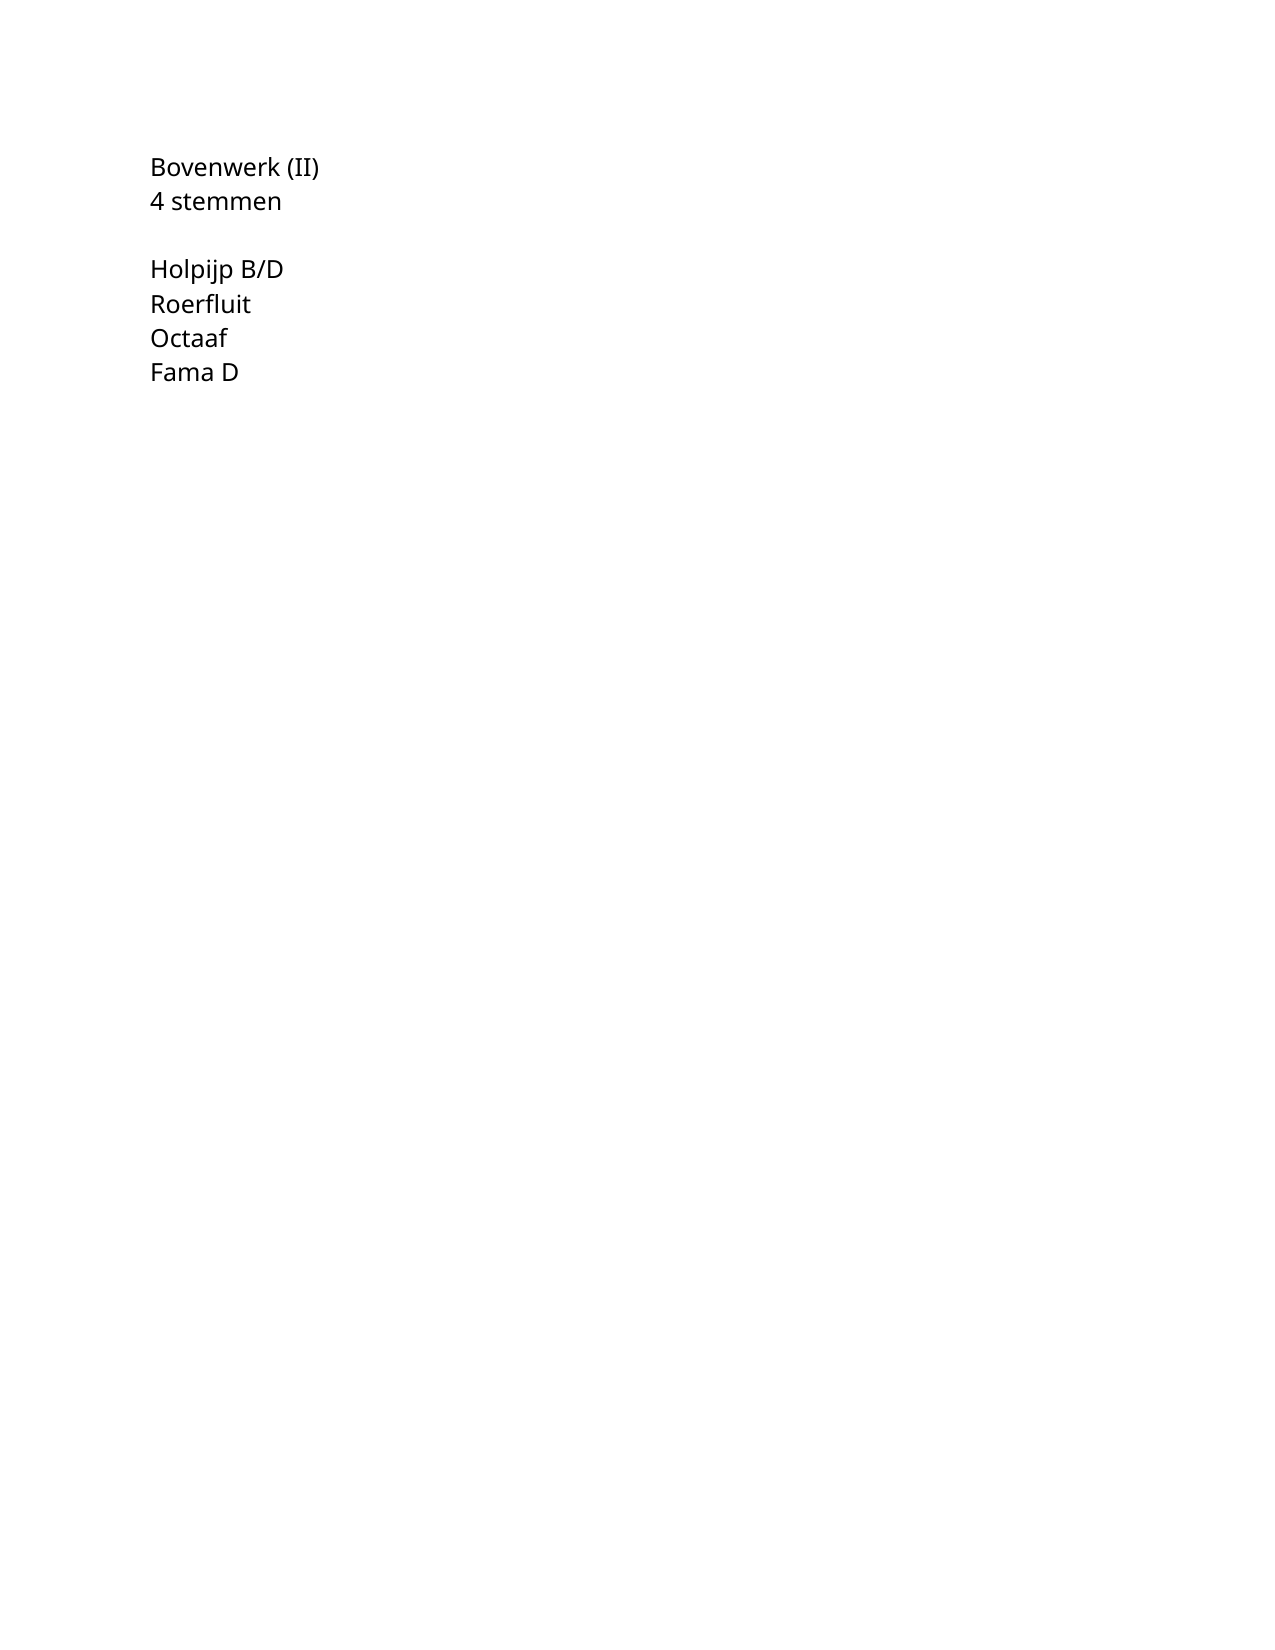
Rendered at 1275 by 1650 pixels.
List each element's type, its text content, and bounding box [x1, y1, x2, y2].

text Bovenwerk (II) [150, 150, 1125, 184]
text Roerfluit [150, 286, 1125, 320]
text Octaaf [150, 320, 1125, 354]
text 4 stemmen [150, 184, 1125, 218]
text Holpijp B/D [150, 252, 1125, 286]
text Fama D [150, 354, 1125, 388]
